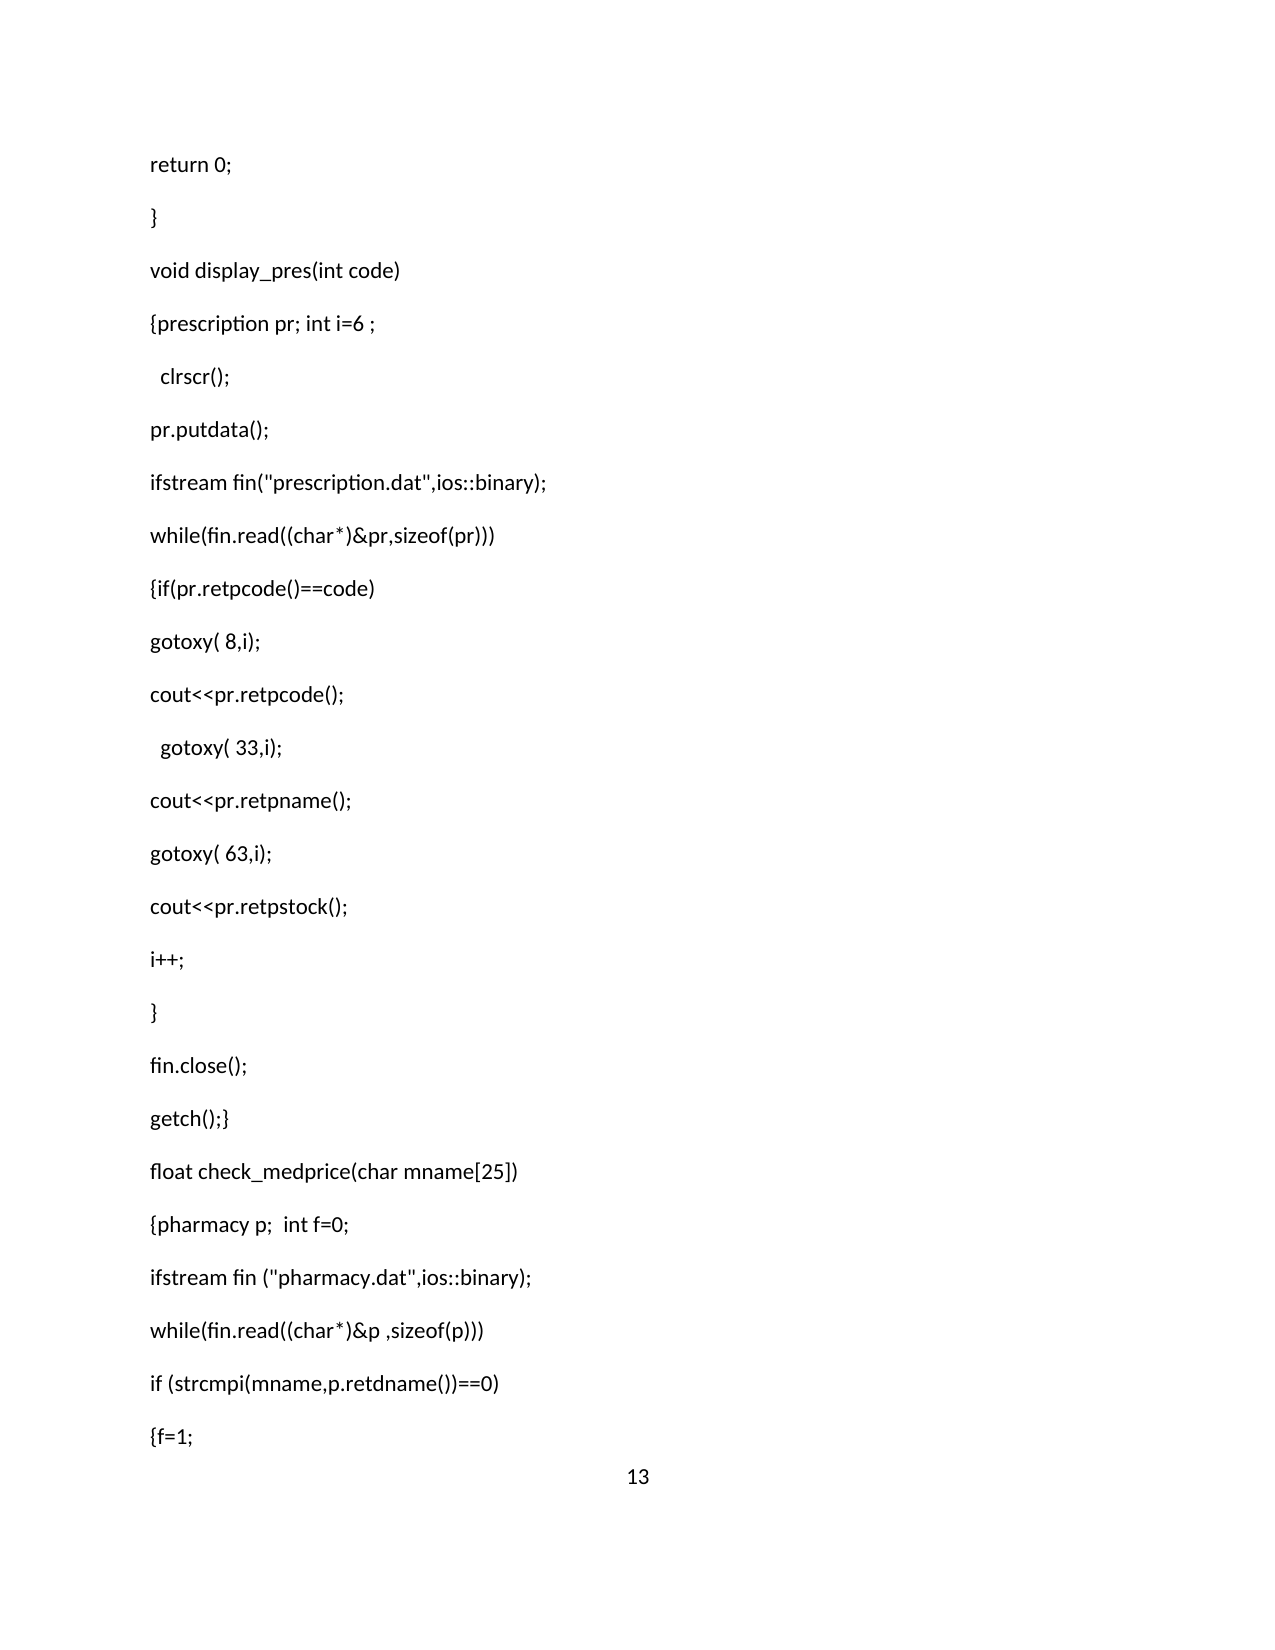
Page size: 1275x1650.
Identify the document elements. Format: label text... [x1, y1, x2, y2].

text } [150, 203, 1125, 231]
text while(fin.read((char*)&p ,sizeof(p))) [150, 1316, 1125, 1344]
text } [150, 998, 1125, 1026]
text cout<<pr.retpcode(); [150, 680, 1125, 708]
text clrscr(); [150, 362, 1125, 390]
text pr.putdata(); [150, 415, 1125, 443]
text getch();} [150, 1104, 1125, 1132]
text fin.close(); [150, 1051, 1125, 1079]
text void display_pres(int code) [150, 256, 1125, 284]
text gotoxy( 33,i); [150, 733, 1125, 761]
text ifstream fin ("pharmacy.dat",ios::binary); [150, 1263, 1125, 1291]
text i++; [150, 945, 1125, 973]
text float check_medprice(char mname[25]) [150, 1157, 1125, 1185]
text cout<<pr.retpstock(); [150, 892, 1125, 920]
text {prescription pr; int i=6 ; [150, 309, 1125, 337]
text {pharmacy p; int f=0; [150, 1210, 1125, 1238]
text ifstream fin("prescription.dat",ios::binary); [150, 468, 1125, 496]
text gotoxy( 63,i); [150, 839, 1125, 867]
text cout<<pr.retpname(); [150, 786, 1125, 814]
text while(fin.read((char*)&pr,sizeof(pr))) [150, 521, 1125, 549]
text if (strcmpi(mname,p.retdname())==0) [150, 1369, 1125, 1397]
text gotoxy( 8,i); [150, 627, 1125, 655]
text {f=1; [150, 1422, 1125, 1451]
text {if(pr.retpcode()==code) [150, 574, 1125, 602]
text return 0; [150, 150, 1125, 178]
